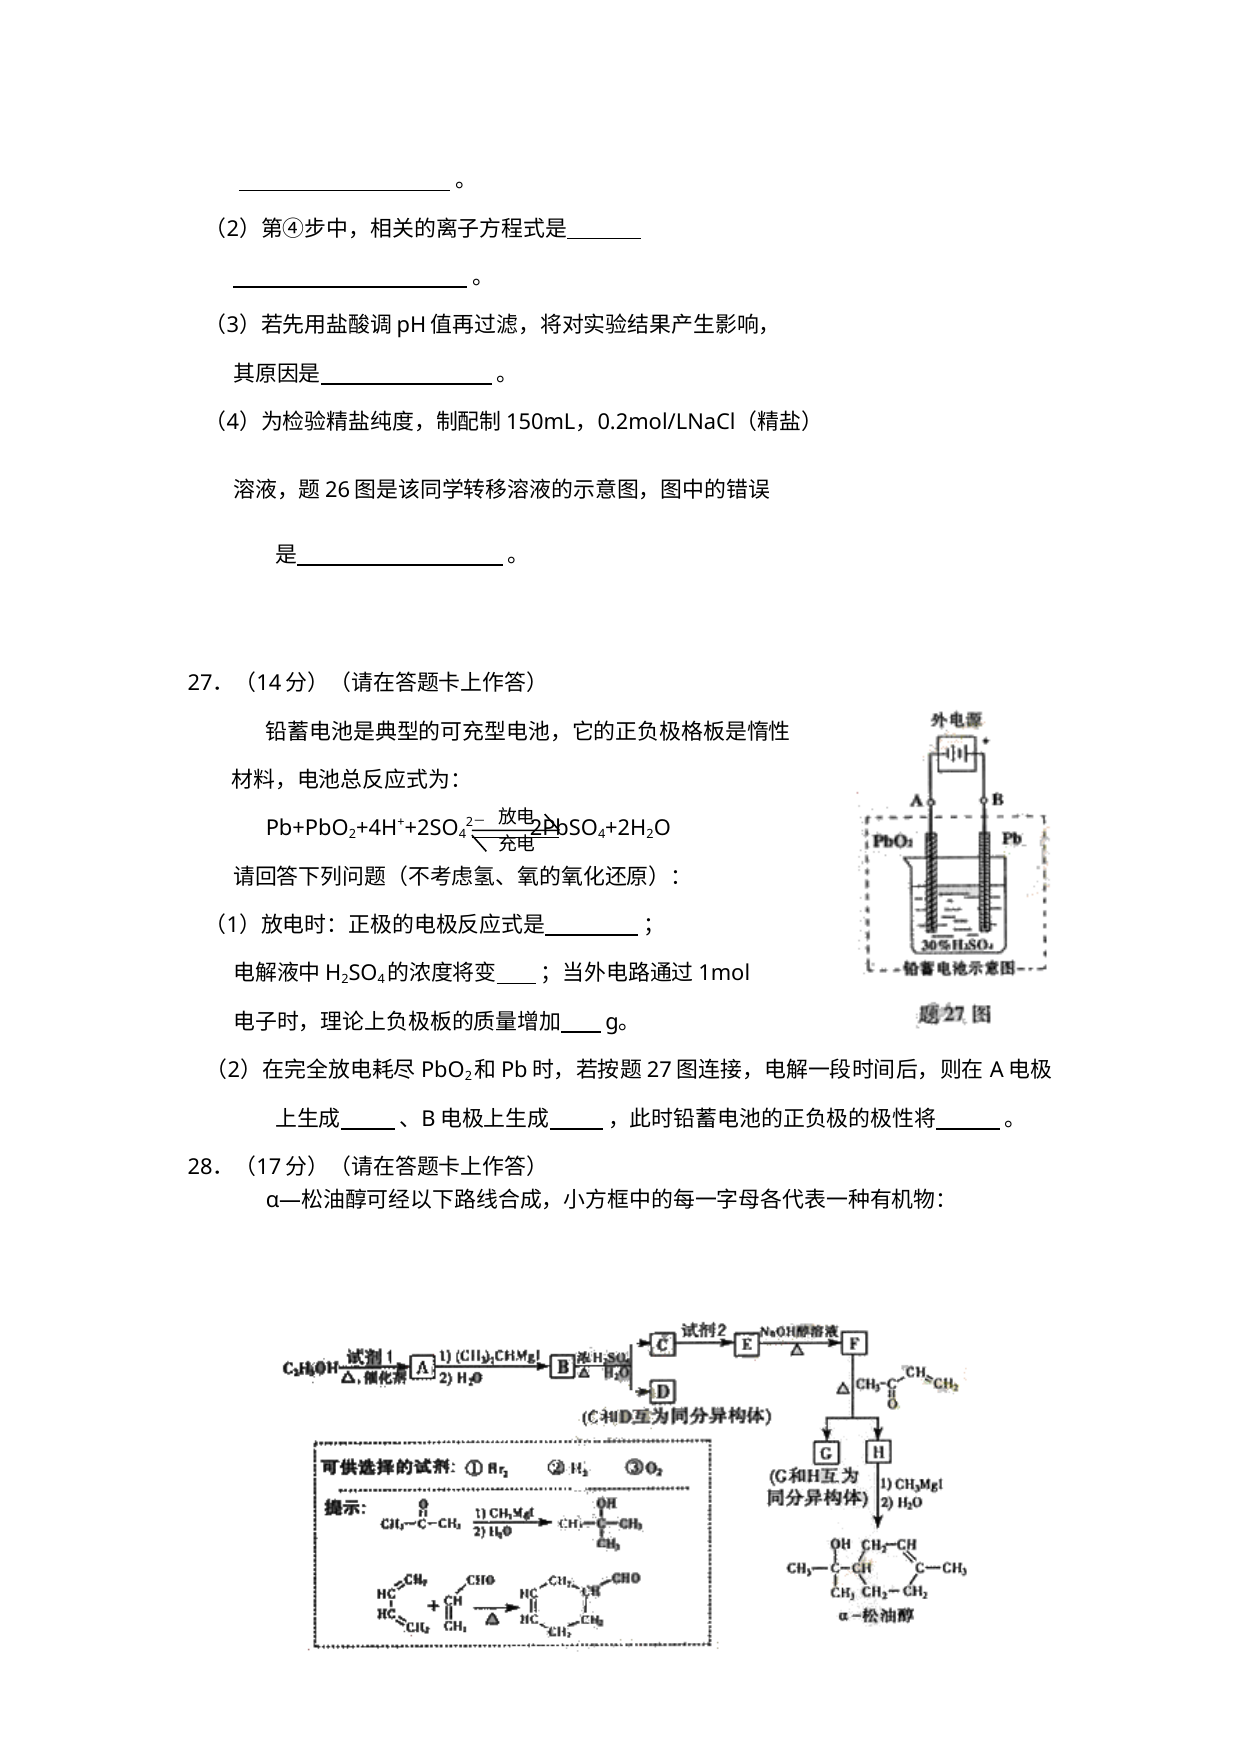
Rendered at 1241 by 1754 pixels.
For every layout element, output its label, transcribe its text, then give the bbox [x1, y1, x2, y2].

text 。 [187, 259, 1053, 291]
text （4）为检验精盐纯度，制配制150mL，0.2mol/LNaCl（精盐） [187, 404, 1053, 436]
text Pb+PbO2+4H++2SO42－ 2PbSO4+2H2O [187, 810, 847, 842]
text 溶液，题26图是该同学转移溶液的示意图，图中的错误 [187, 452, 1053, 517]
text （1）放电时：正极的电极反应式是 ； [187, 907, 847, 939]
text 。 [187, 162, 1053, 194]
text 是 。 [187, 537, 1053, 569]
text 电解液中H2SO4的浓度将变 ；当外电路通过1mol [187, 955, 847, 987]
text （2）在完全放电耗尽PbO2和Pb时，若按题27图连接，电解一段时间后，则在A电极上生成 、B电极上生成 ，此时铅蓄电池的正负极的极性将 。 [187, 1052, 1053, 1133]
text 铅蓄电池是典型的可充型电池，它的正负极格板是惰性 [187, 713, 847, 746]
text （2）第④步中，相关的离子方程式是 [187, 210, 1053, 243]
text 材料，电池总反应式为： [187, 762, 847, 794]
text 27．（14分）（请在答题卡上作答） [187, 665, 1053, 697]
text 28．（17分）（请在答题卡上作答） [187, 1149, 1053, 1181]
picture [268, 1318, 982, 1656]
text 其原因是 。 [187, 355, 1053, 388]
text α—松油醇可经以下路线合成，小方框中的每一字母各代表一种有机物： [187, 1181, 1053, 1214]
text 电子时，理论上负极板的质量增加 g。 [187, 1003, 1053, 1036]
picture [847, 689, 1065, 1032]
text （3）若先用盐酸调pH值再过滤，将对实验结果产生影响， [187, 307, 1053, 339]
text 请回答下列问题（不考虑氢、氧的氧化还原）： [187, 858, 847, 891]
